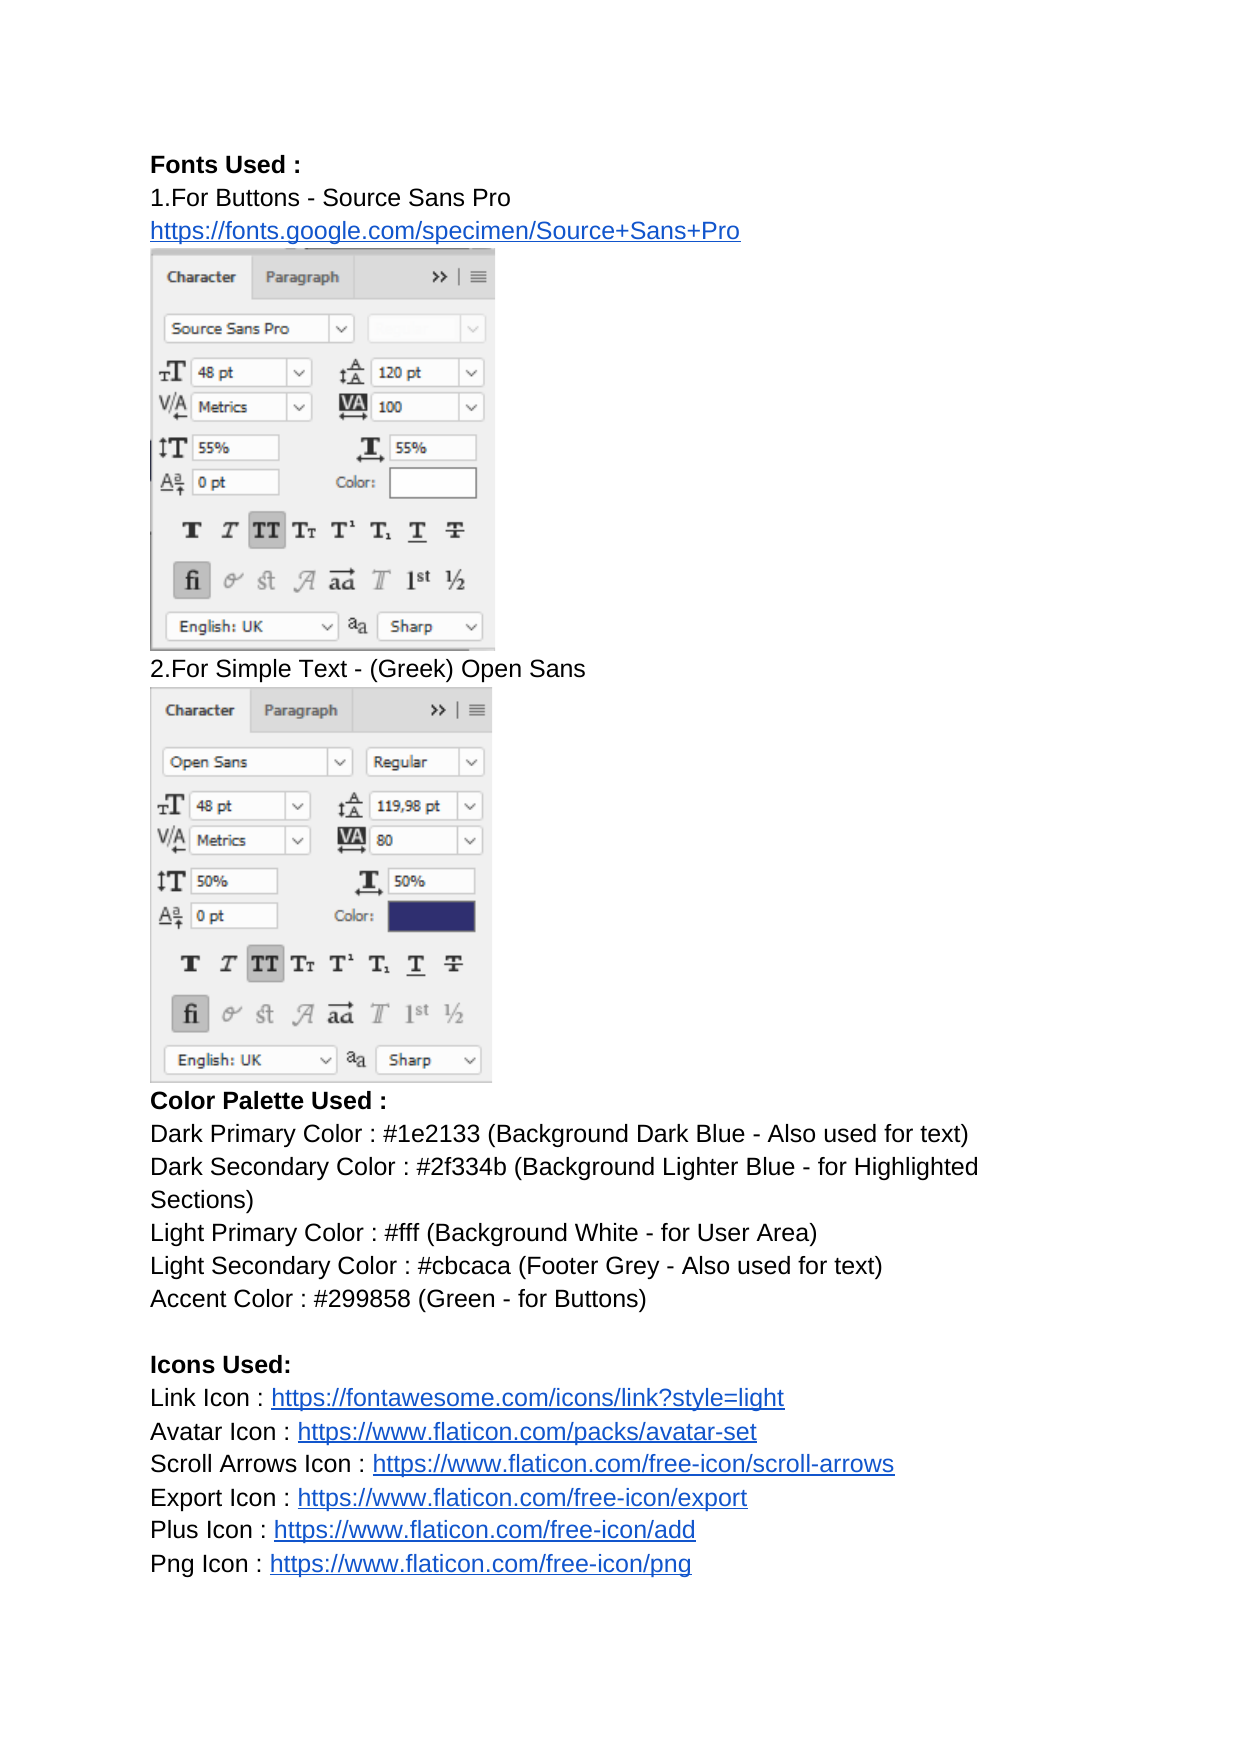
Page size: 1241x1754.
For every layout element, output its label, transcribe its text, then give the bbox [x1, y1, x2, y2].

text Light Secondary Color : #cbcaca (Footer Grey - Also used for text) [150, 1251, 1090, 1280]
text Avatar Icon : https://www.flaticon.com/packs/avatar-set [150, 1416, 1090, 1445]
text Fonts Used : [150, 150, 1090, 179]
text Icons Used: [150, 1350, 1090, 1379]
text Link Icon : https://fontawesome.com/icons/link?style=light [150, 1383, 1090, 1412]
text 2.For Simple Text - (Greek) Open Sans [150, 654, 1090, 683]
text Dark Secondary Color : #2f334b (Background Lighter Blue - for Highlighted Sections) [150, 1152, 1090, 1214]
picture [150, 248, 496, 651]
picture [150, 687, 493, 1083]
text Scroll Arrows Icon : https://www.flaticon.com/free-icon/scroll-arrows [150, 1449, 1090, 1478]
text Color Palette Used : [150, 1086, 1090, 1115]
text Png Icon : https://www.flaticon.com/free-icon/png [150, 1548, 1090, 1577]
text Accent Color : #299858 (Green - for Buttons) [150, 1284, 1090, 1313]
text Plus Icon : https://www.flaticon.com/free-icon/add [150, 1516, 1090, 1544]
text Dark Primary Color : #1e2133 (Background Dark Blue - Also used for text) [150, 1119, 1090, 1148]
text Export Icon : https://www.flaticon.com/free-icon/export [150, 1482, 1090, 1511]
text Light Primary Color : #fff (Background White - for User Area) [150, 1218, 1090, 1247]
